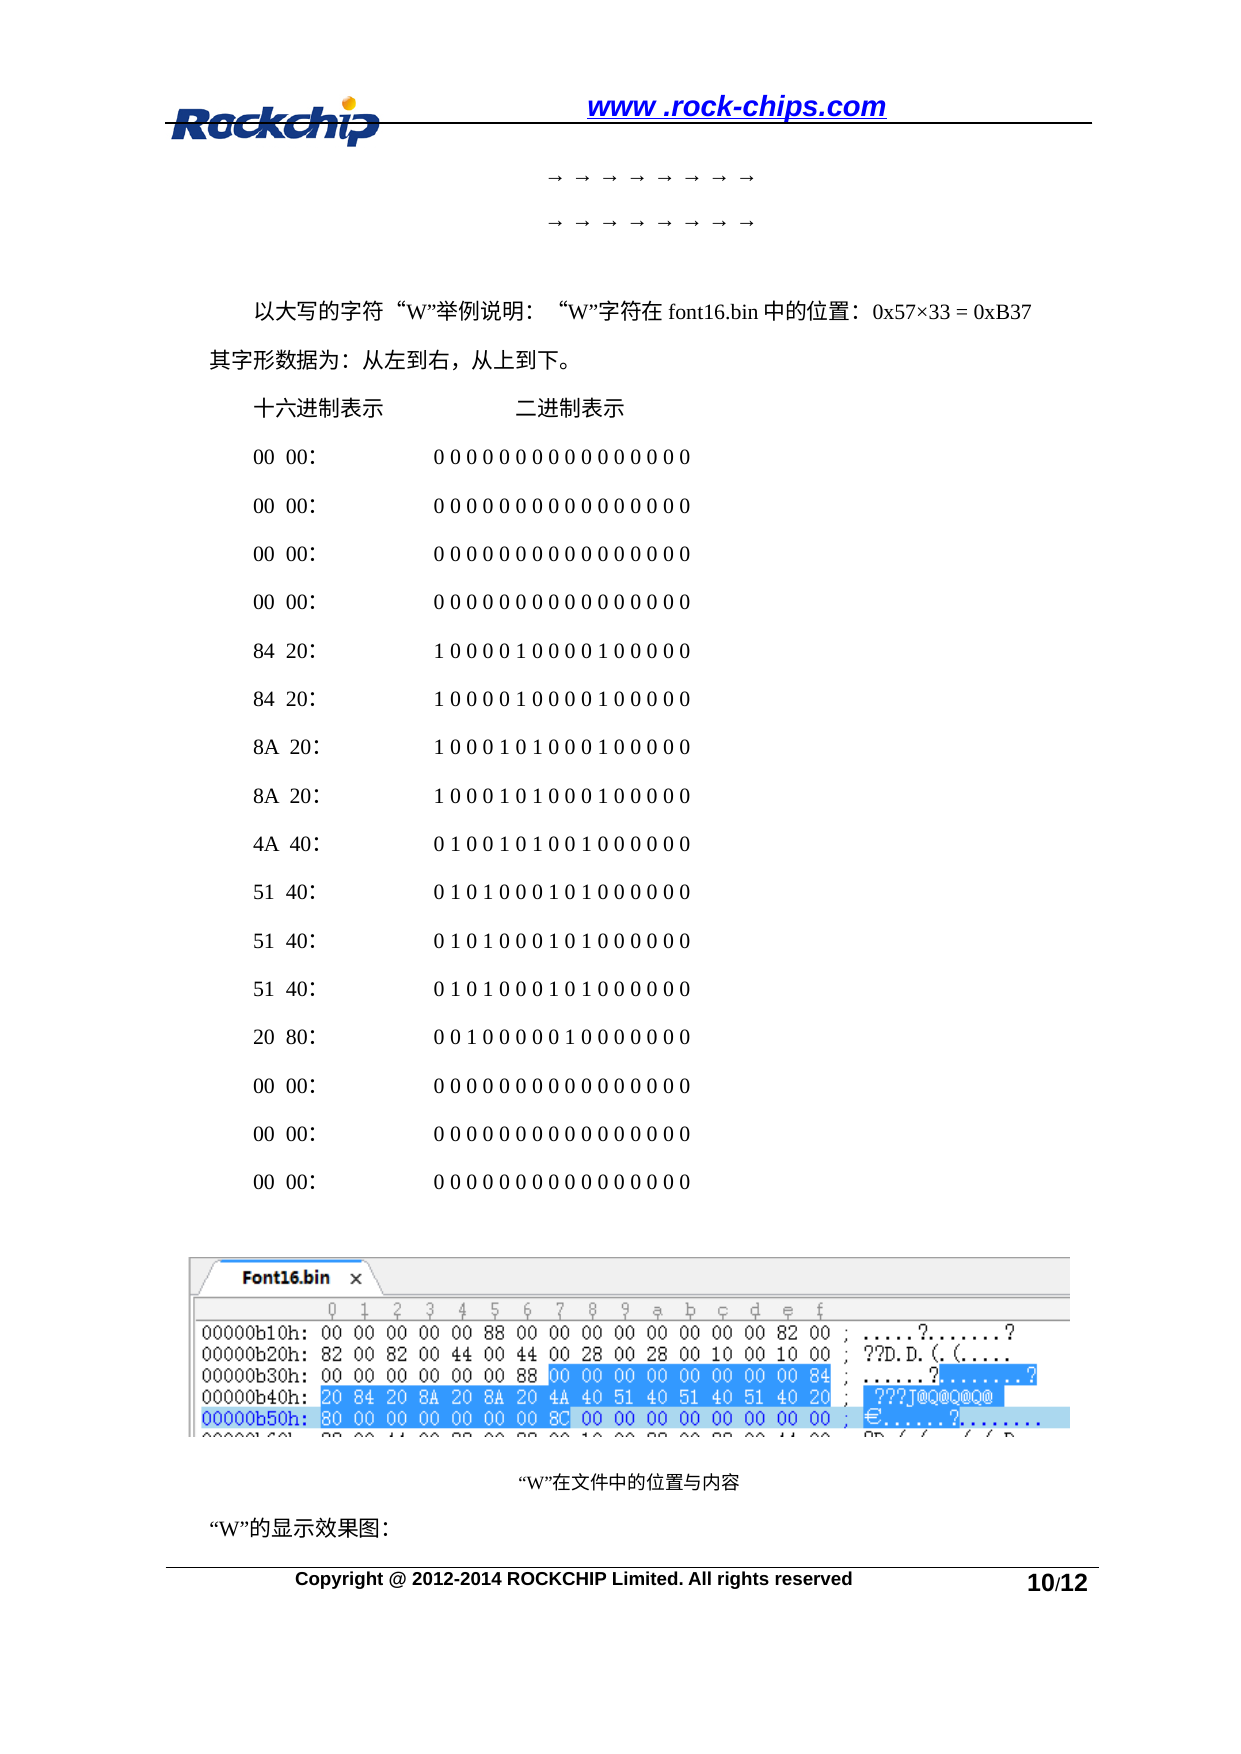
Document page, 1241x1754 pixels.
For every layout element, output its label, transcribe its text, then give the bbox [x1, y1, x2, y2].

picture [188, 1257, 1070, 1437]
text 00 00： 0 0 0 0 0 0 0 0 0 0 0 0 0 0 0 0 [209, 1067, 1092, 1100]
text 00 00： 0 0 0 0 0 0 0 0 0 0 0 0 0 0 0 0 [209, 487, 1092, 520]
text → → → → → → → → [165, 204, 1092, 236]
text 其字形数据为：从左到右，从上到下。 [165, 342, 1092, 375]
text 51 40： 0 1 0 1 0 0 0 1 0 1 0 0 0 0 0 0 [209, 971, 1092, 1003]
text 00 00： 0 0 0 0 0 0 0 0 0 0 0 0 0 0 0 0 [209, 536, 1092, 568]
text 00 00： 0 0 0 0 0 0 0 0 0 0 0 0 0 0 0 0 [209, 584, 1092, 616]
text 00 00： 0 0 0 0 0 0 0 0 0 0 0 0 0 0 0 0 [209, 1116, 1092, 1148]
text 84 20： 1 0 0 0 0 1 0 0 0 0 1 0 0 0 0 0 [209, 681, 1092, 713]
text 8A 20： 1 0 0 0 1 0 1 0 0 0 1 0 0 0 0 0 [209, 777, 1092, 810]
text 十六进制表示 二进制表示 [209, 391, 1092, 423]
text 以大写的字符“W”举例说明：“W”字符在font16.bin中的位置：0x57×33 = 0xB37 [165, 294, 1092, 326]
text 51 40： 0 1 0 1 0 0 0 1 0 1 0 0 0 0 0 0 [209, 874, 1092, 906]
text 84 20： 1 0 0 0 0 1 0 0 0 0 1 0 0 0 0 0 [209, 632, 1092, 665]
text → → → → → → → → [165, 159, 1092, 191]
text “W”的显示效果图： [165, 1511, 1092, 1543]
text 00 00： 0 0 0 0 0 0 0 0 0 0 0 0 0 0 0 0 [209, 439, 1092, 471]
text 00 00： 0 0 0 0 0 0 0 0 0 0 0 0 0 0 0 0 [209, 1164, 1092, 1196]
text 20 80： 0 0 1 0 0 0 0 0 1 0 0 0 0 0 0 0 [209, 1019, 1092, 1051]
text 8A 20： 1 0 0 0 1 0 1 0 0 0 1 0 0 0 0 0 [209, 729, 1092, 761]
text “W”在文件中的位置与内容 [165, 1465, 1092, 1497]
text 4A 40： 0 1 0 0 1 0 1 0 0 1 0 0 0 0 0 0 [209, 826, 1092, 858]
picture [165, 94, 388, 122]
text 51 40： 0 1 0 1 0 0 0 1 0 1 0 0 0 0 0 0 [209, 922, 1092, 955]
picture [165, 124, 388, 148]
